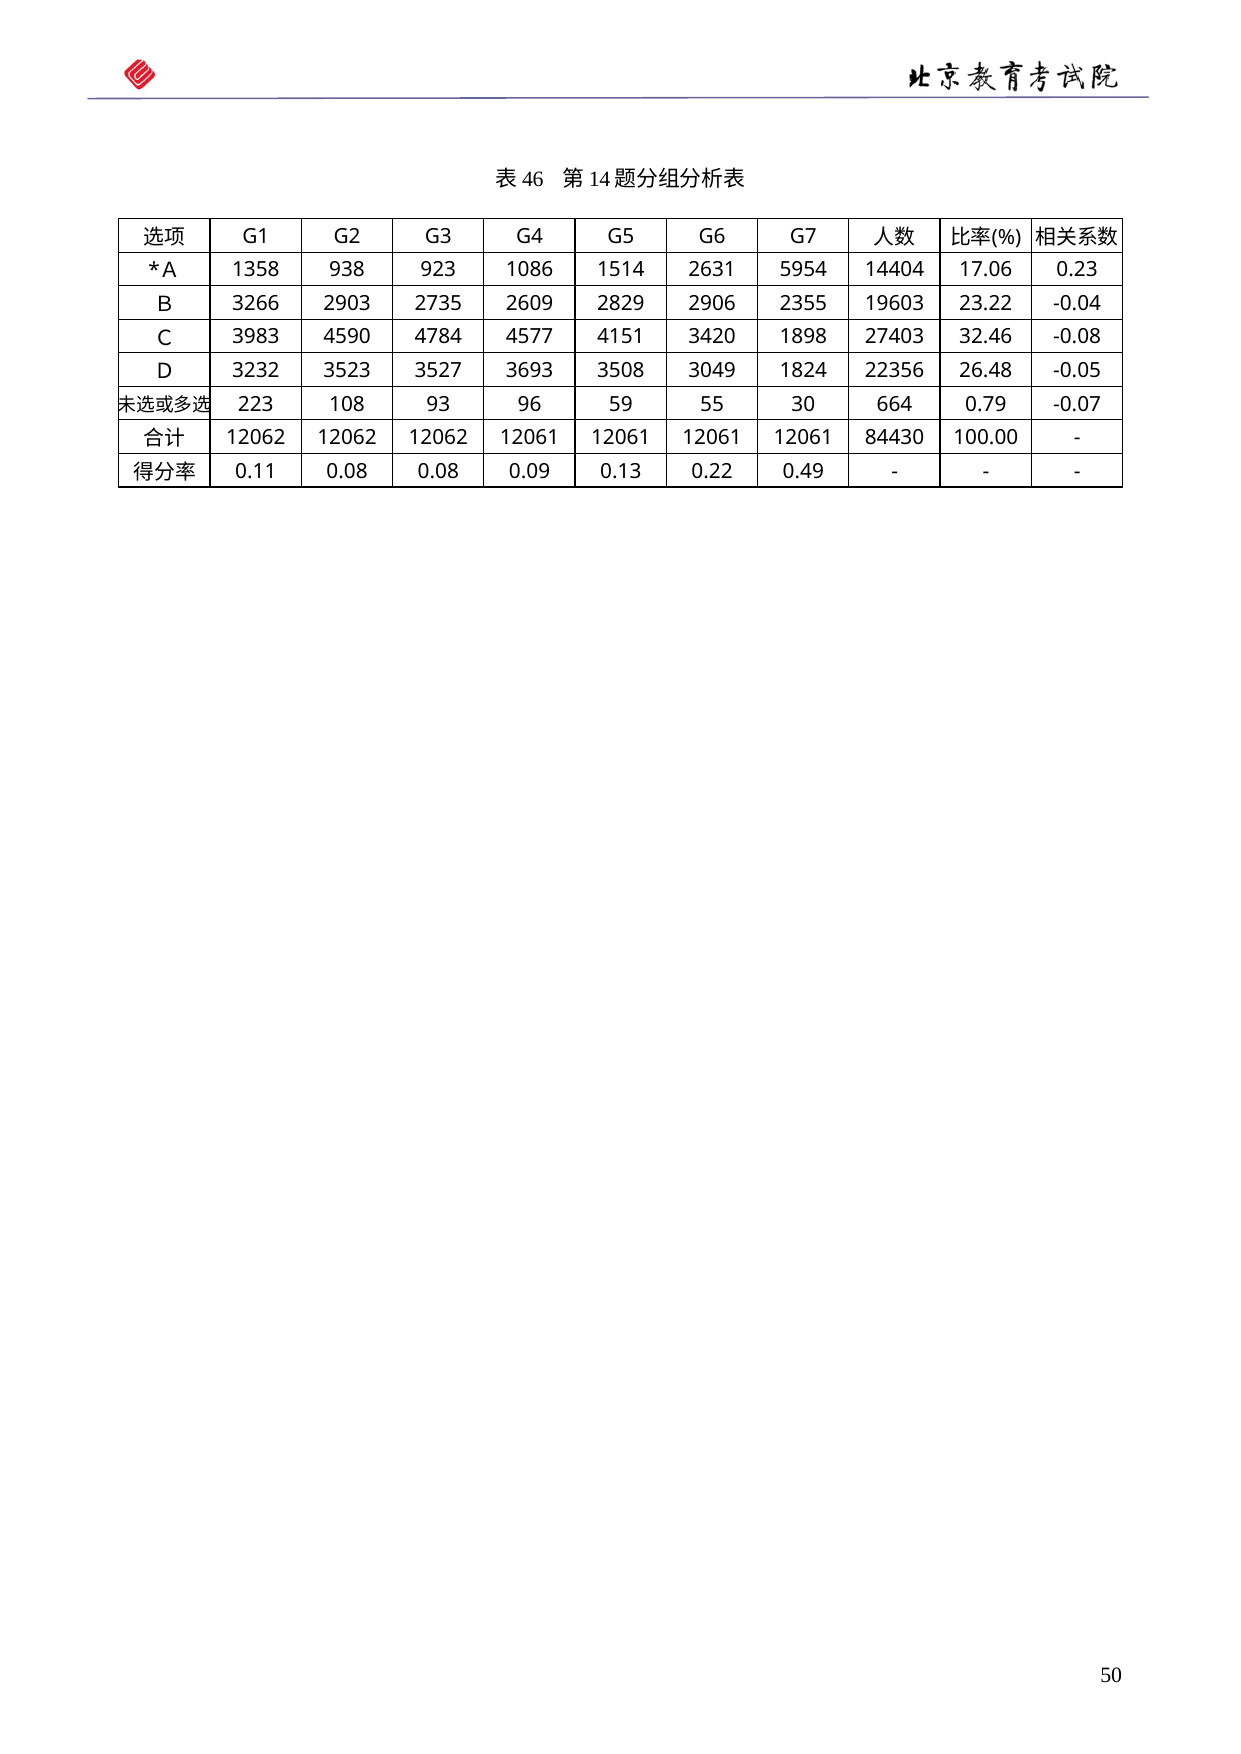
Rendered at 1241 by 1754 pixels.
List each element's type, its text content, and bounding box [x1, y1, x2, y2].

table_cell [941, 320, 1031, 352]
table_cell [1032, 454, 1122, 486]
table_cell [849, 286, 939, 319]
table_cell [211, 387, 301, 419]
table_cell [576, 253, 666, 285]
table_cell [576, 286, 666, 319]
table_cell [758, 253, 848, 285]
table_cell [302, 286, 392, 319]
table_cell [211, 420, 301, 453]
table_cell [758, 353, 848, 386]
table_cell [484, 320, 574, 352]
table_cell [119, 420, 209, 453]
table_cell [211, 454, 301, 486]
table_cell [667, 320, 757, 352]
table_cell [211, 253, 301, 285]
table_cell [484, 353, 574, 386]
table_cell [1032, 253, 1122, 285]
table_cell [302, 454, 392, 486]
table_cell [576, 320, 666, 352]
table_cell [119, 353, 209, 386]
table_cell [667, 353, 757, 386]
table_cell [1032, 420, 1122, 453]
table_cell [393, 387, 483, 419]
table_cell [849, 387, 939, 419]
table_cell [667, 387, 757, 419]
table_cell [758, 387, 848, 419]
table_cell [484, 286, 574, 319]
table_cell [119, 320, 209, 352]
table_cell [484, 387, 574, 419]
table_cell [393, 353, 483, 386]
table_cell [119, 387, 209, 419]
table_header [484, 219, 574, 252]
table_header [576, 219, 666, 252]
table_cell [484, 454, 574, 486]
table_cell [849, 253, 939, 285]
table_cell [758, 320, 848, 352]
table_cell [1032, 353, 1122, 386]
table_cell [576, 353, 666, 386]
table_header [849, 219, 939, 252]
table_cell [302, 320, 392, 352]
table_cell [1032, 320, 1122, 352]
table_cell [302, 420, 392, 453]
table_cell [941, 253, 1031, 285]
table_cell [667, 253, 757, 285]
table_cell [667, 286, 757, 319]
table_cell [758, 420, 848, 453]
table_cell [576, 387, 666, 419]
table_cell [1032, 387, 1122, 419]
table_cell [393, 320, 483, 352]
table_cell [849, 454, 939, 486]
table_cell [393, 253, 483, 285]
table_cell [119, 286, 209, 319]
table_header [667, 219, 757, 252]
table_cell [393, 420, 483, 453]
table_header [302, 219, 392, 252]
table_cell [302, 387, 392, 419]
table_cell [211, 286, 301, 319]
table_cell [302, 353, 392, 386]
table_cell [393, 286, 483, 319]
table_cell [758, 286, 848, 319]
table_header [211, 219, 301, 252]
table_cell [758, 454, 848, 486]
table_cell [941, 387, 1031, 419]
text 表 46 第14题分组分析表 [118, 161, 1122, 193]
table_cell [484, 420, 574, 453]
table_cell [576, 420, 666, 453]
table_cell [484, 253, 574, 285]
picture [909, 56, 1123, 94]
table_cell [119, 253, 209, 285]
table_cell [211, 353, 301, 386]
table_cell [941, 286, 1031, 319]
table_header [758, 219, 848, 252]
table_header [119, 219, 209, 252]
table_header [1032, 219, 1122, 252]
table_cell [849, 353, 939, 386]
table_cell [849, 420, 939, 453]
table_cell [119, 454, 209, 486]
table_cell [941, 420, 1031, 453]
picture [118, 56, 164, 94]
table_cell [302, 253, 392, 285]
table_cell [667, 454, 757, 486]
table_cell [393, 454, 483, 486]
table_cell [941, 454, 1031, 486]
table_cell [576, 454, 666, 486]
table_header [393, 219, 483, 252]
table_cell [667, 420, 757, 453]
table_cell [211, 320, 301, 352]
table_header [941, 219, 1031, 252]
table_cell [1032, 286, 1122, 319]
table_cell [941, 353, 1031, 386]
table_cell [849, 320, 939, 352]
